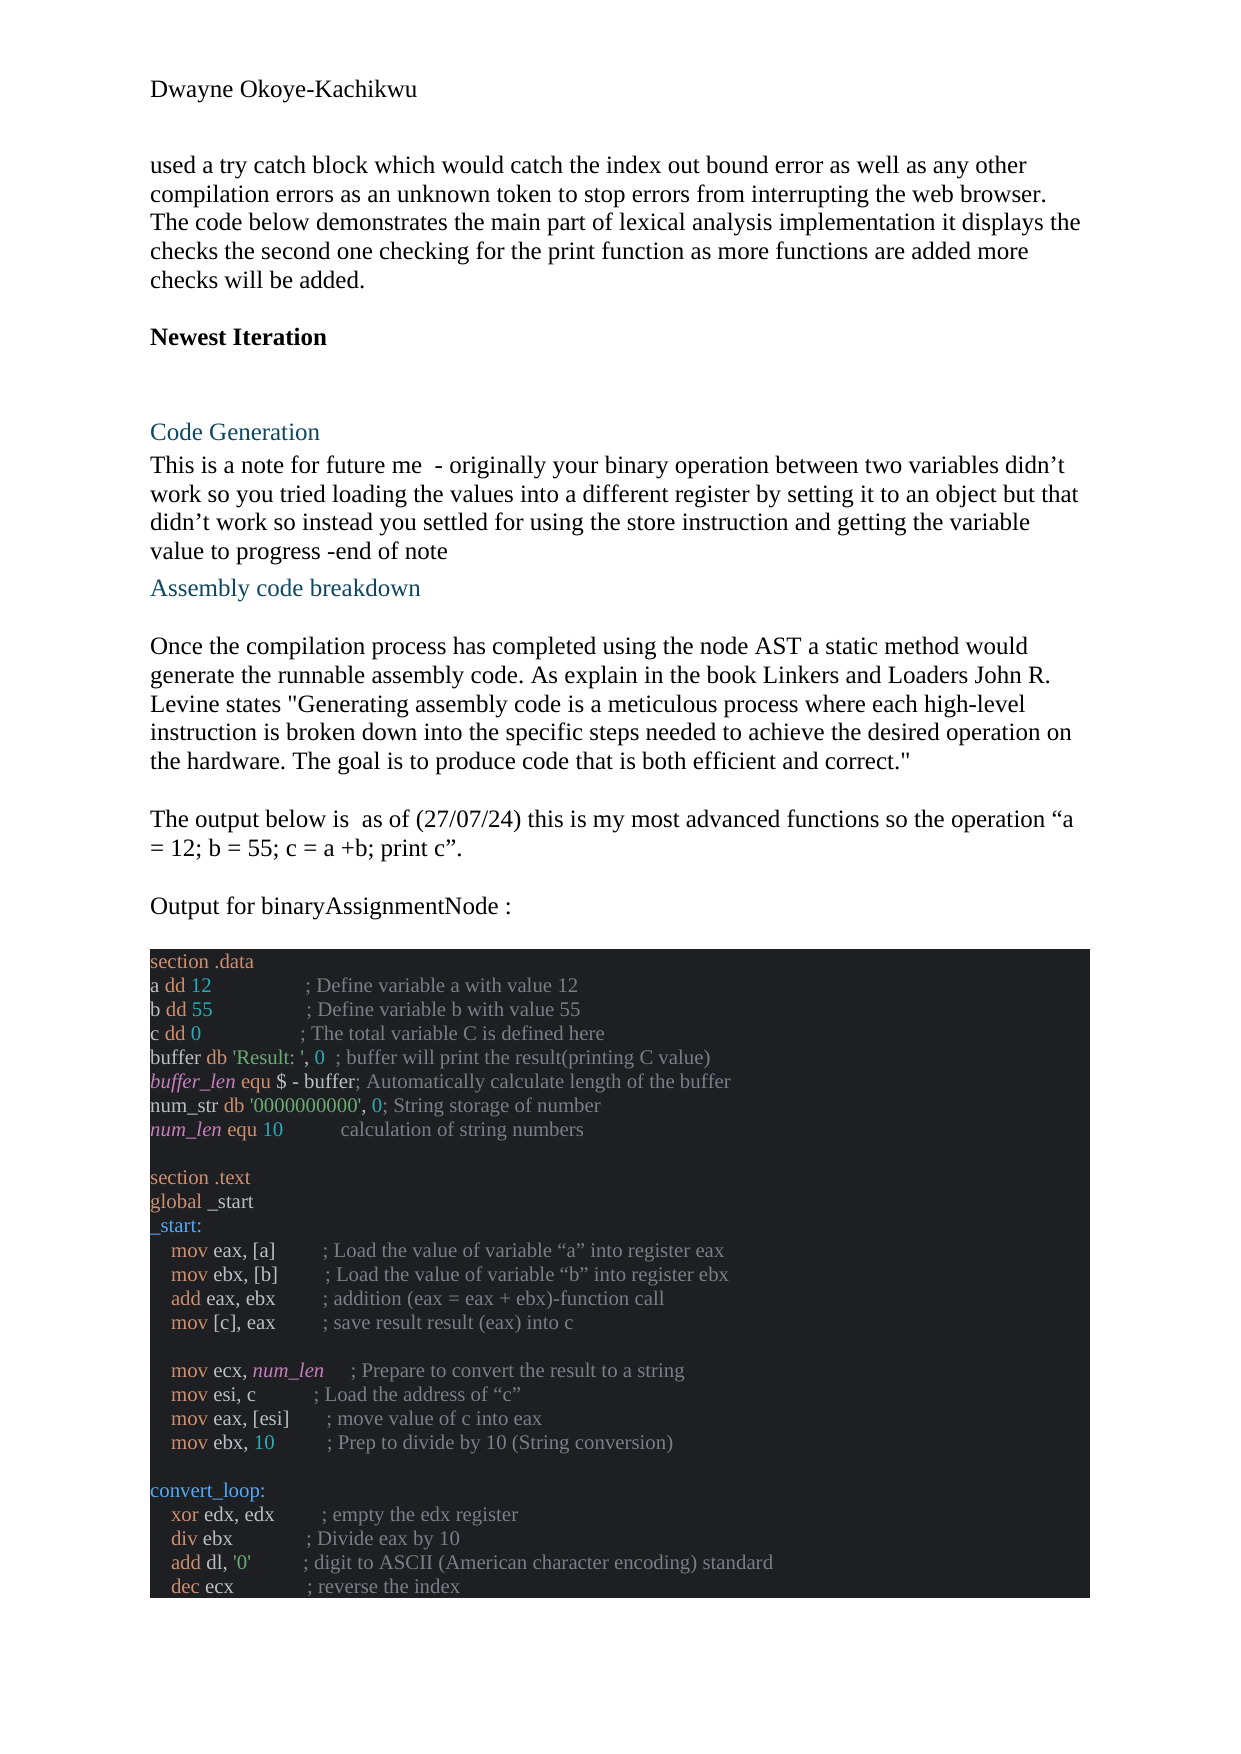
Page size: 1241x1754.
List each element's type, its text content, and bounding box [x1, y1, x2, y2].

text The output below is as of (27/07/24) this is my most advanced functions so the operation “a = 12; b = 55; c = a +b; print c”. [150, 804, 1090, 862]
text Newest Iteration [150, 322, 1090, 351]
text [150, 949, 1090, 1598]
text Once the compilation process has completed using the node AST a static method would generate the runnable assembly code. As explain in the book Linkers and Loaders John R. Levine states "Generating assembly code is a meticulous process where each high-level instruction is broken down into the specific steps needed to achieve the desired operation on the hardware. The goal is to produce code that is both efficient and correct." [150, 631, 1090, 775]
text Output for binaryAssignmentNode : [150, 891, 1090, 919]
subtitle Assembly code breakdown [150, 573, 1090, 602]
subtitle Code Generation [150, 417, 1090, 446]
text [150, 150, 1090, 294]
text This is a note for future me - originally your binary operation between two variables didn’t work so you tried loading the values into a different register by setting it to an object but that didn’t work so instead you settled for using the store instruction and getting the variable value to progress -end of note [150, 450, 1090, 565]
